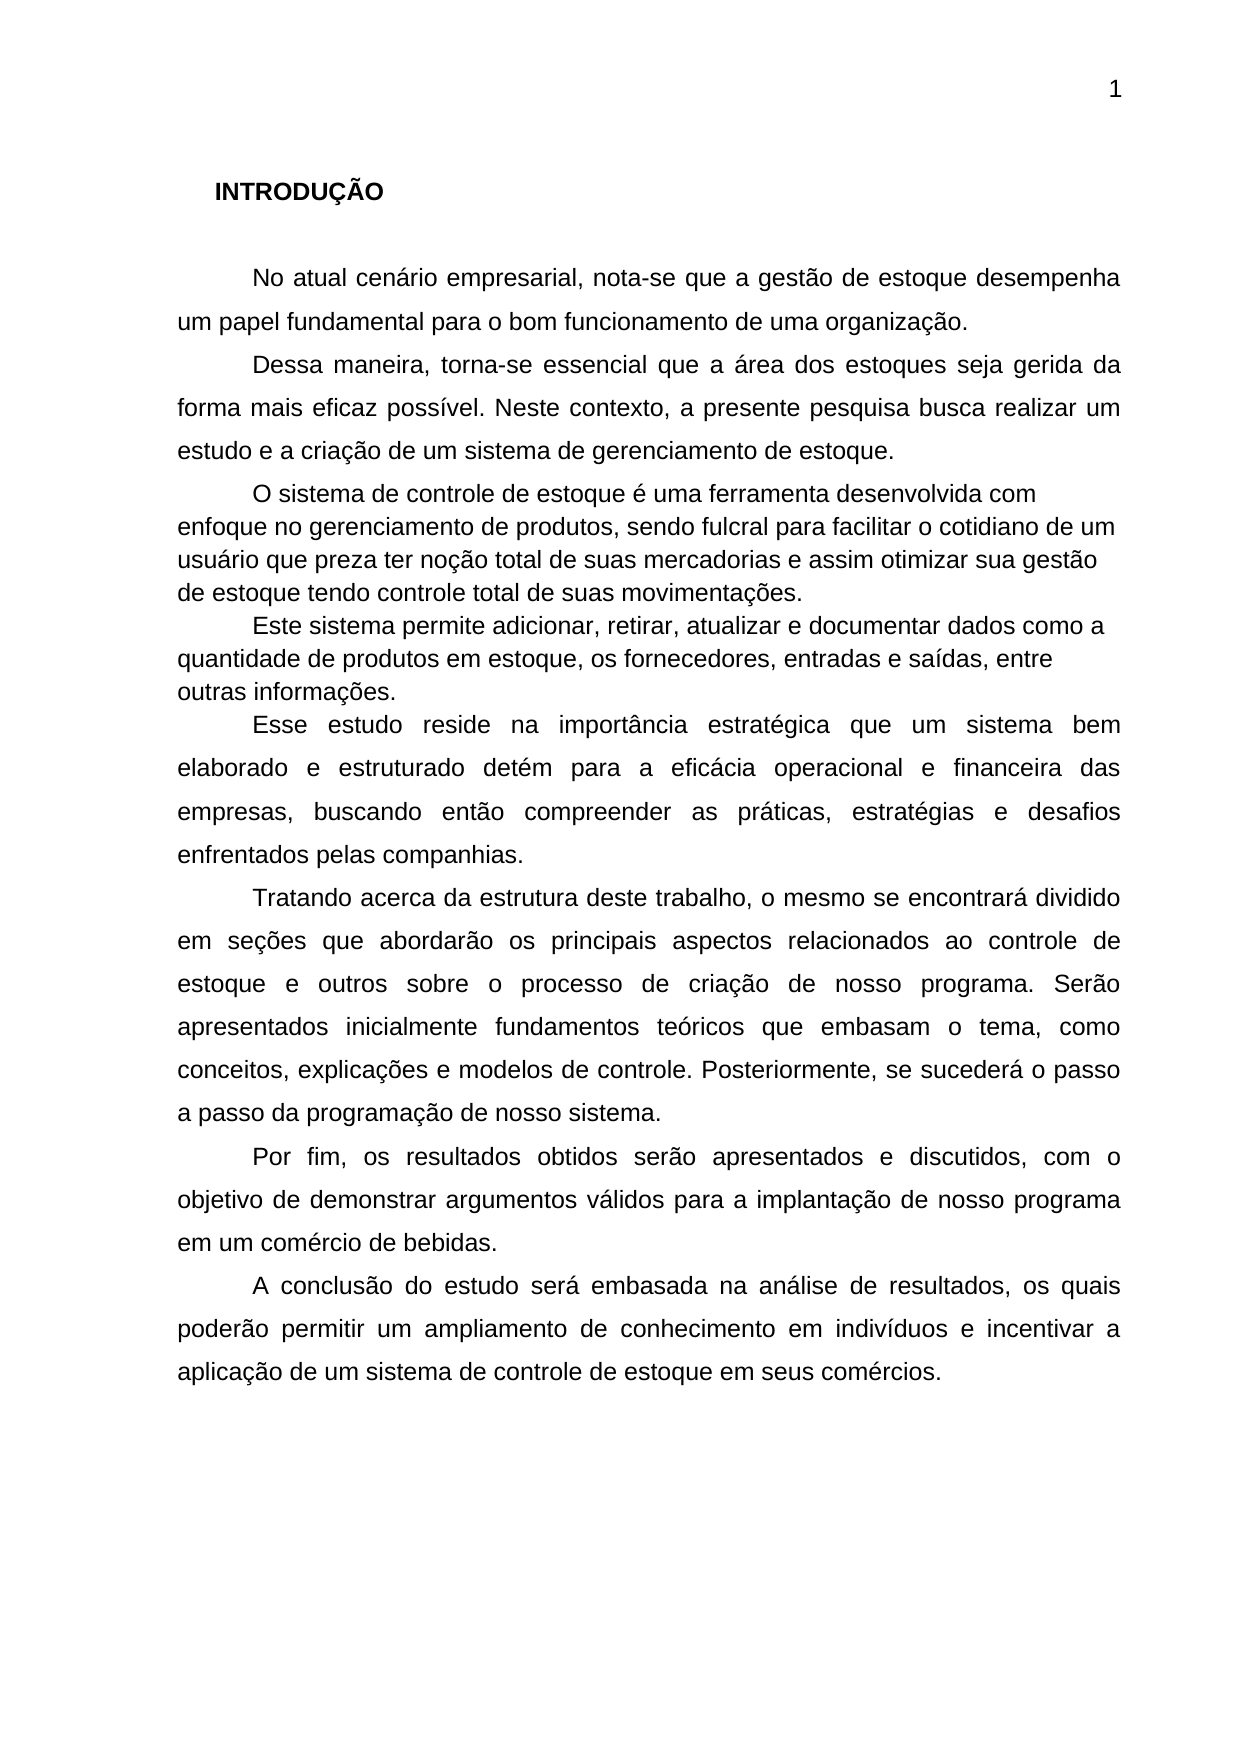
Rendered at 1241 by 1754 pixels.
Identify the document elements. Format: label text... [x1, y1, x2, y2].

subtitle INTRODUÇÃO [214, 177, 1122, 206]
text Esse estudo reside na importância estratégica que um sistema bem elaborado e estruturado detém para a eficácia operacional e financeira das empresas, buscando então compreender as práticas, estratégias e desafios enfrentados pelas companhias. [177, 710, 1122, 868]
text No atual cenário empresarial, nota-se que a gestão de estoque desempenha um papel fundamental para o bom funcionamento de uma organização. [177, 263, 1122, 335]
text Por fim, os resultados obtidos serão apresentados e discutidos, com o objetivo de demonstrar argumentos válidos para a implantação de nosso programa em um comércio de bebidas. [177, 1141, 1122, 1256]
text Tratando acerca da estrutura deste trabalho, o mesmo se encontrará dividido em seções que abordarão os principais aspectos relacionados ao controle de estoque e outros sobre o processo de criação de nosso programa. Serão apresentados inicialmente fundamentos teóricos que embasam o tema, como conceitos, explicações e modelos de controle. Posteriormente, se sucederá o passo a passo da programação de nosso sistema. [177, 883, 1122, 1127]
text Dessa maneira, torna-se essencial que a área dos estoques seja gerida da forma mais eficaz possível. Neste contexto, a presente pesquisa busca realizar um estudo e a criação de um sistema de gerenciamento de estoque. [177, 350, 1122, 465]
text O sistema de controle de estoque é uma ferramenta desenvolvida com enfoque no gerenciamento de produtos, sendo fulcral para facilitar o cotidiano de um usuário que preza ter noção total de suas mercadorias e assim otimizar sua gestão de estoque tendo controle total de suas movimentações. [177, 479, 1122, 607]
text A conclusão do estudo será embasada na análise de resultados, os quais poderão permitir um ampliamento de conhecimento em indivíduos e incentivar a aplicação de um sistema de controle de estoque em seus comércios. [177, 1271, 1122, 1386]
text Este sistema permite adicionar, retirar, atualizar e documentar dados como a quantidade de produtos em estoque, os fornecedores, entradas e saídas, entre outras informações. [177, 611, 1122, 706]
